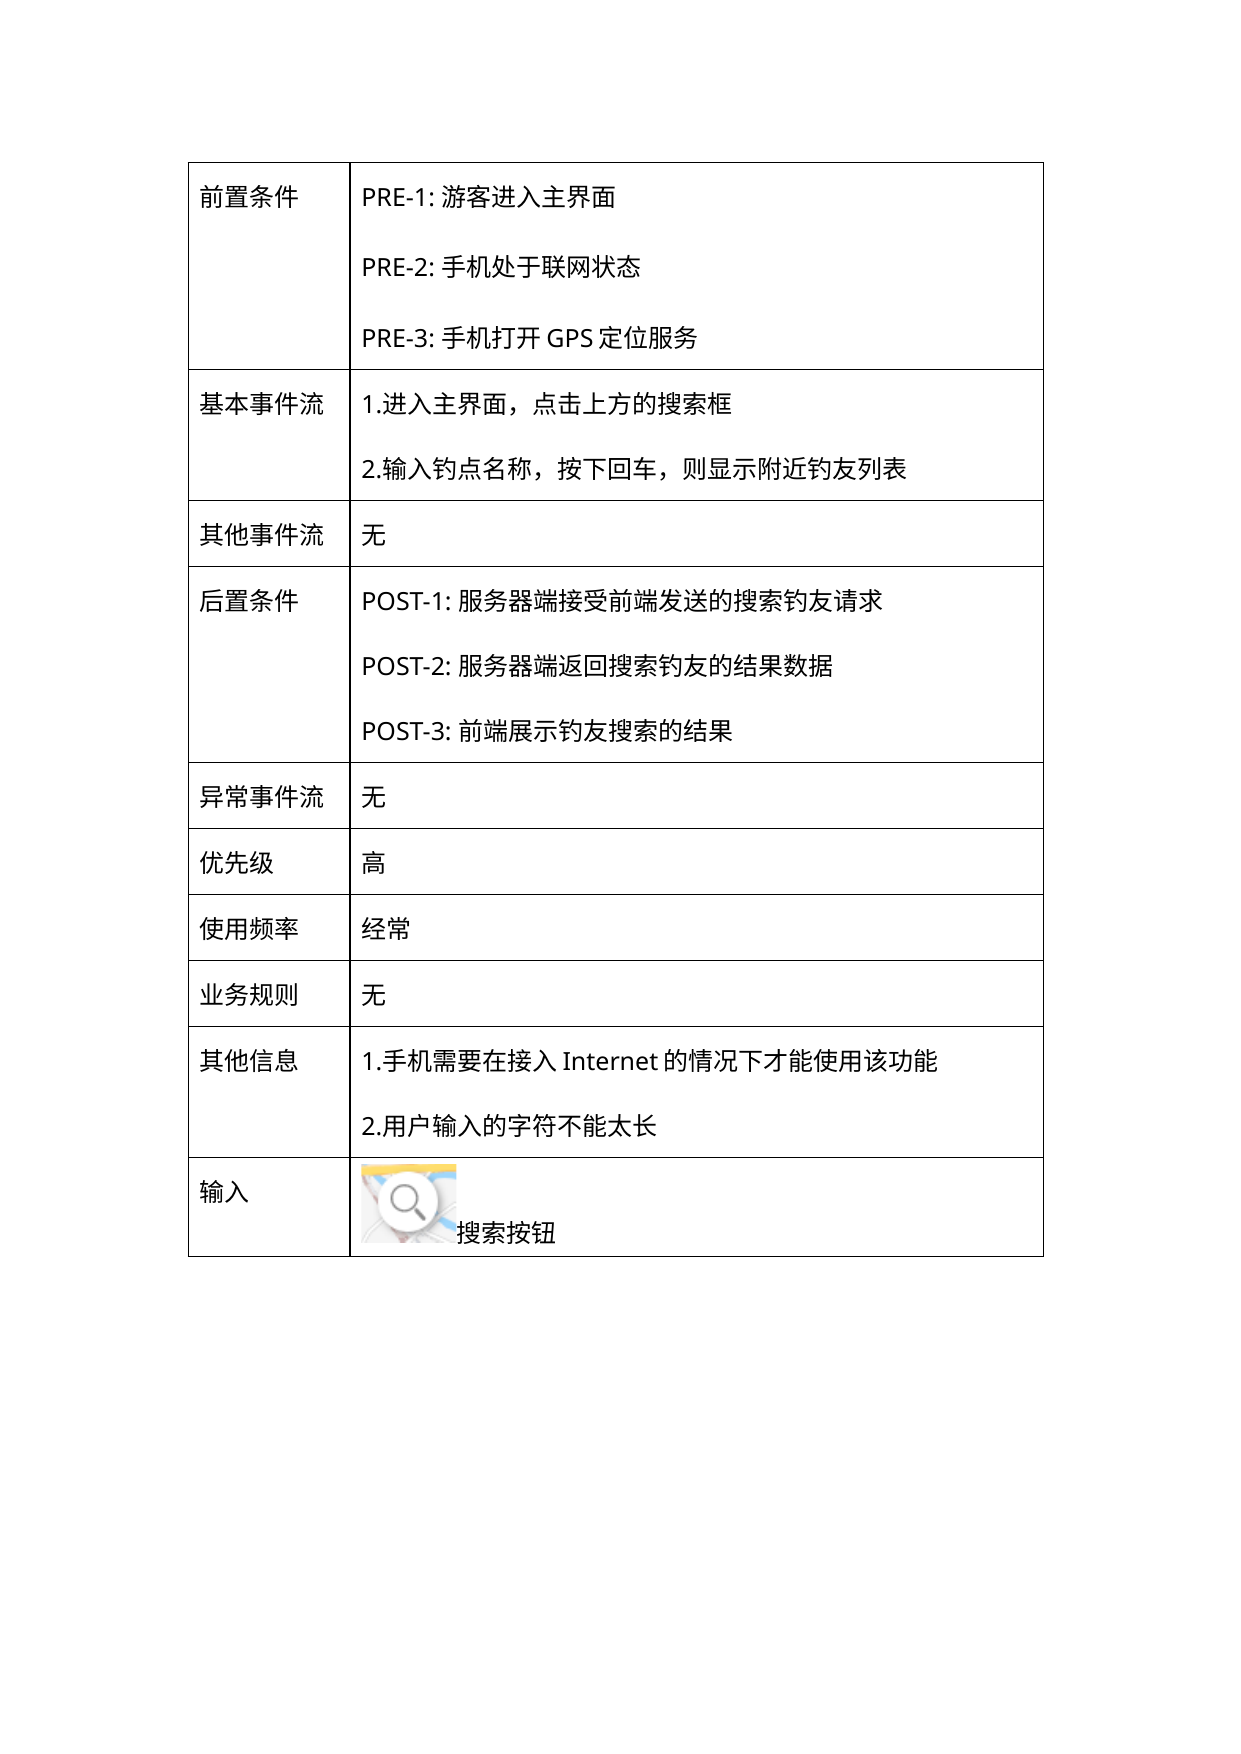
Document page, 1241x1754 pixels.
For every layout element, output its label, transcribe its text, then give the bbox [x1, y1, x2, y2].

table_cell 经常 [351, 895, 1043, 960]
table_cell 高 [351, 829, 1043, 894]
table_cell 异常事件流 [189, 763, 349, 828]
table_cell 搜索按钮 [351, 1158, 1043, 1256]
table_cell POST-1: 服务器端接受前端发送的搜索钓友请求 POST-2: 服务器端返回搜索钓友的结果数据 POST-3: 前端展示钓友搜索的结果 [351, 567, 1043, 762]
table_cell 输入 [189, 1158, 349, 1256]
table_cell 业务规则 [189, 961, 349, 1026]
table_cell 前置条件 [189, 163, 349, 369]
table_cell 其他信息 [189, 1027, 349, 1157]
table_cell 1.手机需要在接入Internet的情况下才能使用该功能 2.用户输入的字符不能太长 [351, 1027, 1043, 1157]
table_cell 1.进入主界面，点击上方的搜索框 2.输入钓点名称，按下回车，则显示附近钓友列表 [351, 370, 1043, 500]
table_cell 其他事件流 [189, 501, 349, 566]
table_cell 无 [351, 961, 1043, 1026]
table_cell PRE-1: 游客进入主界面 PRE-2: 手机处于联网状态 PRE-3: 手机打开GPS定位服务 [351, 163, 1043, 369]
table_cell 后置条件 [189, 567, 349, 762]
table_cell 无 [351, 501, 1043, 566]
table_cell 基本事件流 [189, 370, 349, 500]
picture [361, 1164, 457, 1243]
table_cell 无 [351, 763, 1043, 828]
table_cell 优先级 [189, 829, 349, 894]
table_cell 使用频率 [189, 895, 349, 960]
